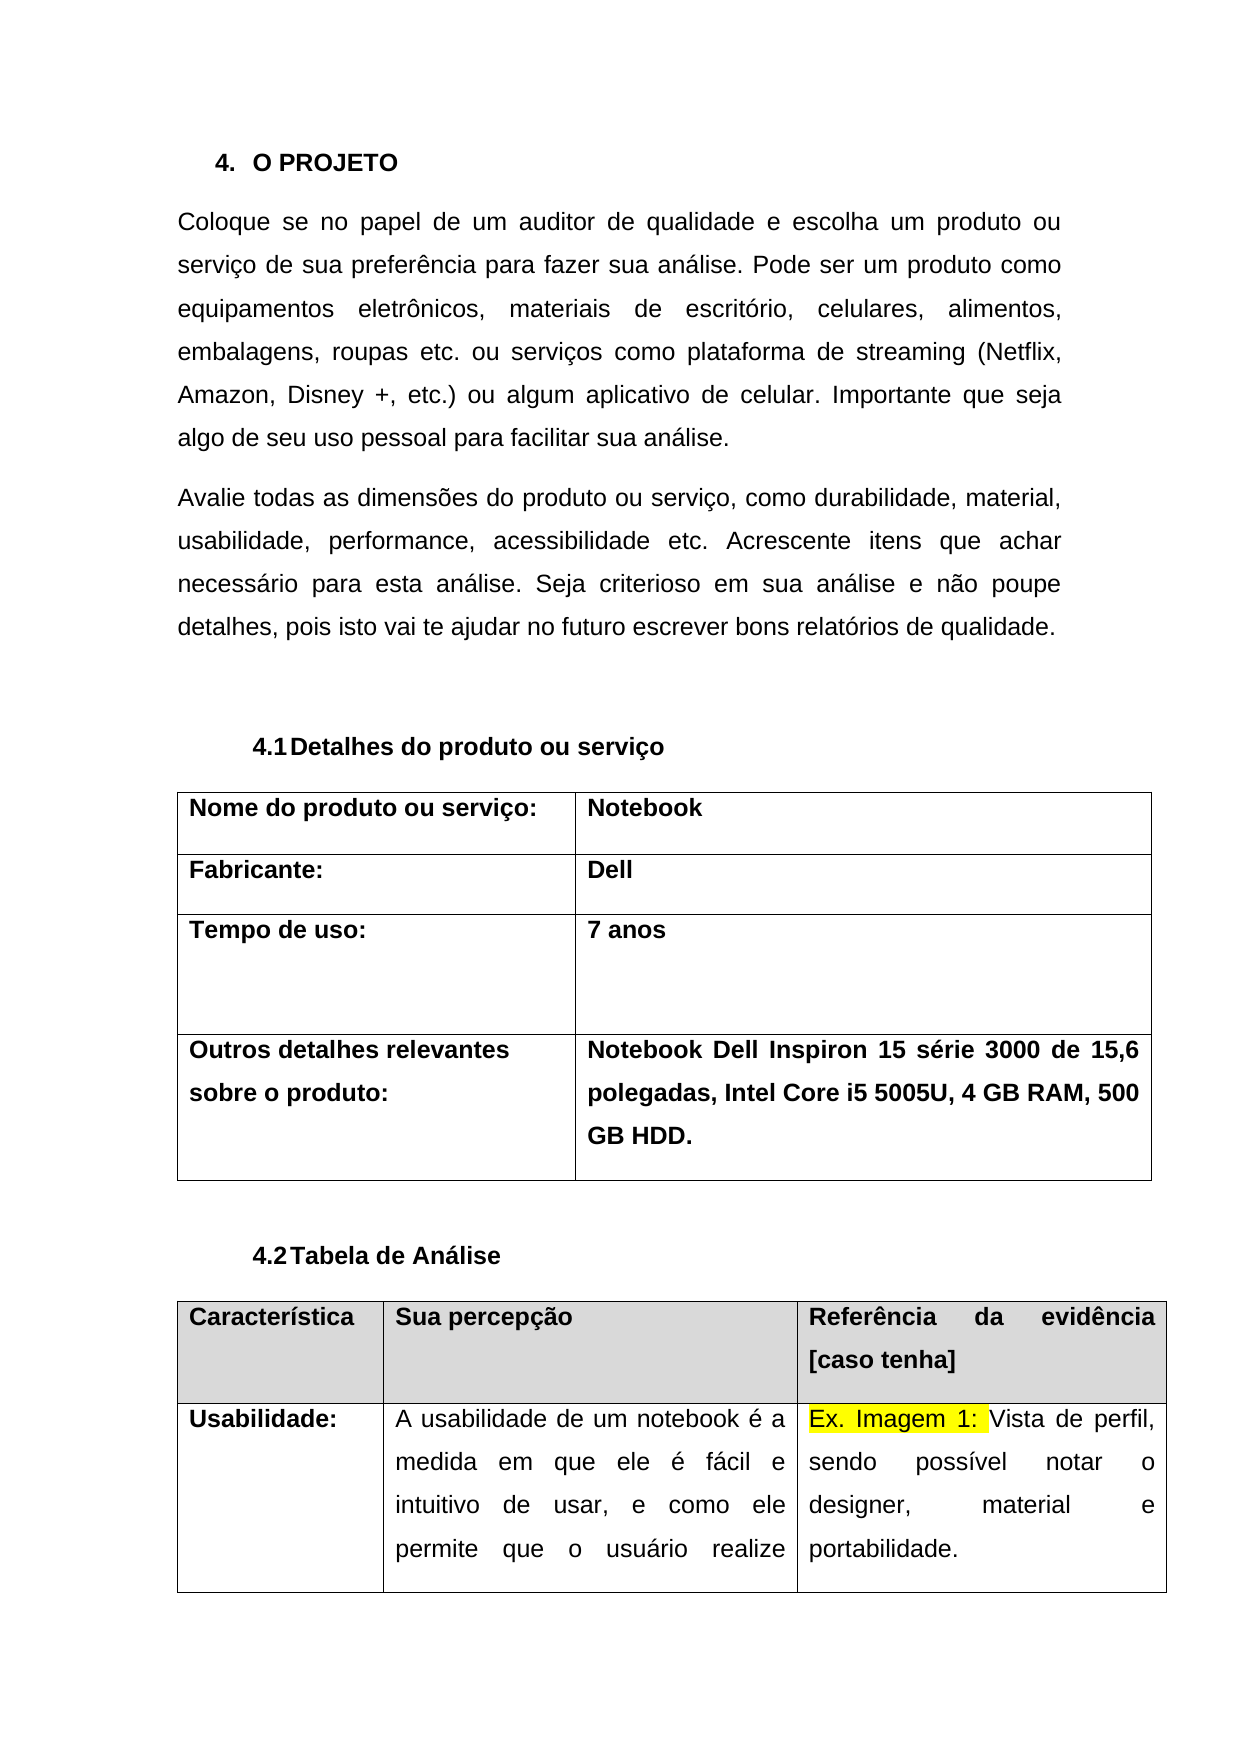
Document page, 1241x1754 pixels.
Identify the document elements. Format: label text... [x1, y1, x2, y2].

subtitle Tabela de Análise [252, 1241, 1063, 1269]
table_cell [384, 1404, 797, 1592]
subtitle O PROJETO [215, 148, 1063, 176]
table_cell Dell [576, 855, 1151, 913]
subtitle Detalhes do produto ou serviço [252, 732, 1063, 761]
table_cell Notebook Dell Inspiron 15 série 3000 de 15,6 polegadas, Intel Core i5 5005U, 4 GB RAM, 500 GB HDD. [576, 1035, 1151, 1180]
table_header Referência da evidência [caso tenha] [798, 1302, 1166, 1403]
table_cell 7 anos [576, 915, 1151, 1034]
table_cell Outros detalhes relevantes sobre o produto: [178, 1035, 575, 1180]
text Avalie todas as dimensões do produto ou serviço, como durabilidade, material, usabilidade, performance, acessibilidade etc. Acrescente itens que achar necessário para esta análise. Seja criterioso em sua análise e não poupe detalhes, pois isto vai te ajudar no futuro escrever bons relatórios de qualidade. [177, 483, 1063, 641]
table_cell Fabricante: [178, 855, 575, 913]
table_header Nome do produto ou serviço: [178, 793, 575, 854]
text Coloque se no papel de um auditor de qualidade e escolha um produto ou serviço de sua preferência para fazer sua análise. Pode ser um produto como equipamentos eletrônicos, materiais de escritório, celulares, alimentos, embalagens, roupas etc. ou serviços como plataforma de streaming (Netflix, Amazon, Disney +, etc.) ou algum aplicativo de celular. Importante que seja algo de seu uso pessoal para facilitar sua análise. [177, 207, 1063, 452]
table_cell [798, 1404, 1166, 1592]
table_cell Tempo de uso: [178, 915, 575, 1034]
table_header Sua percepção [384, 1302, 797, 1403]
table_header Característica [178, 1302, 383, 1403]
table_header Notebook [576, 793, 1151, 854]
table_cell Usabilidade: [178, 1404, 383, 1592]
